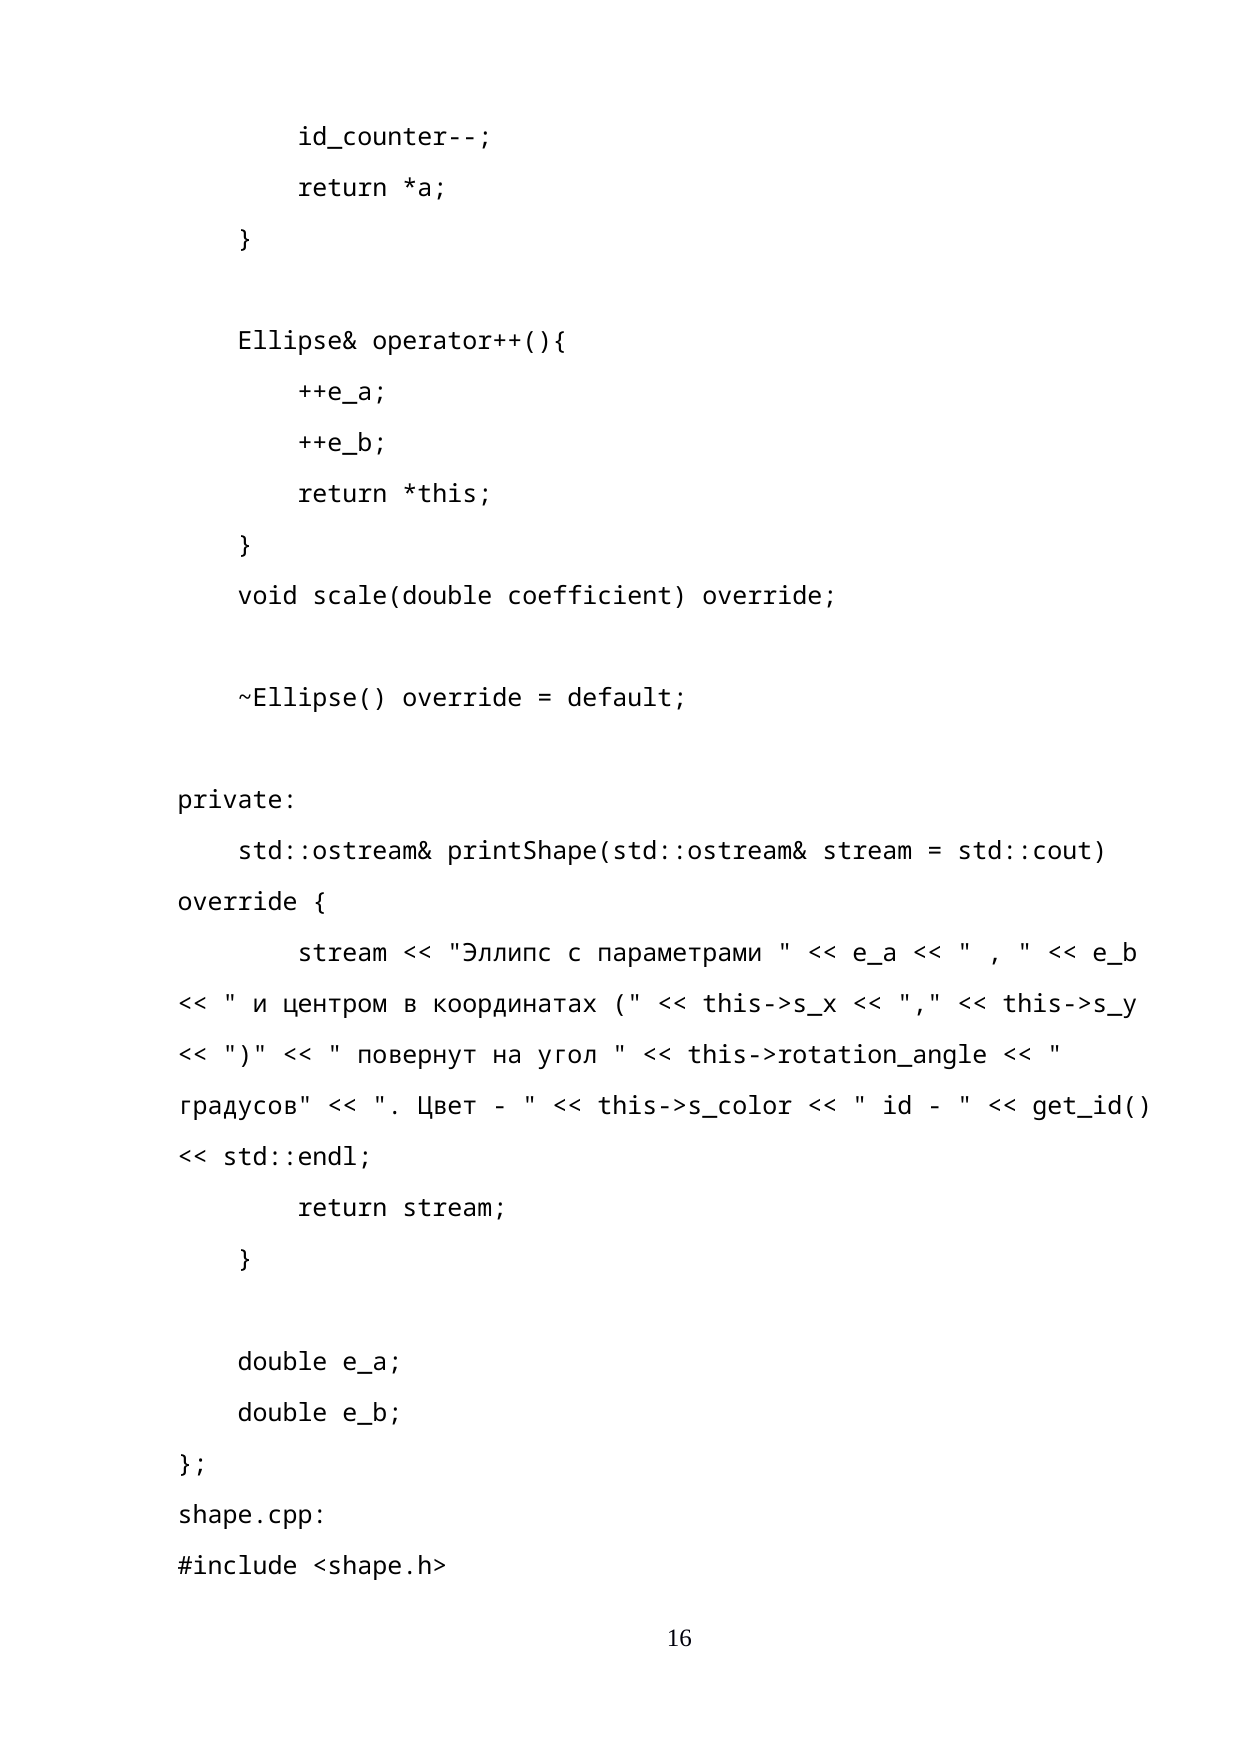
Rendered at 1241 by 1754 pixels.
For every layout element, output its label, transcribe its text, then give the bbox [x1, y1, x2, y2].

text shape.cpp: [177, 1496, 1181, 1530]
text } [177, 1241, 1181, 1275]
text private: [177, 782, 1181, 816]
text double e_a; [177, 1343, 1181, 1377]
text ~Ellipse() override = default; [177, 679, 1181, 714]
text }; [177, 1445, 1181, 1479]
text } [177, 526, 1181, 561]
text Ellipse& operator++(){ [177, 322, 1181, 356]
text ++e_a; [177, 373, 1181, 407]
text return *a; [177, 169, 1181, 203]
text #include <shape.h> [177, 1547, 1181, 1581]
text void scale(double coefficient) override; [177, 577, 1181, 612]
text std::ostream& printShape(std::ostream& stream = std::cout) override { [177, 833, 1181, 918]
text return stream; [177, 1190, 1181, 1224]
text stream << "Эллипс с параметрами " << e_a << " , " << e_b << " и центром в координатах (" << this->s_x << "," << this->s_y << ")" << " повернут на угол " << this->rotation_angle << " градусов" << ". Цвет - " << this->s_color << " id - " << get_id() << std::endl; [177, 935, 1181, 1173]
text id_counter--; [177, 118, 1181, 152]
text ++e_b; [177, 424, 1181, 458]
text return *this; [177, 475, 1181, 509]
text } [177, 220, 1181, 254]
text double e_b; [177, 1394, 1181, 1428]
